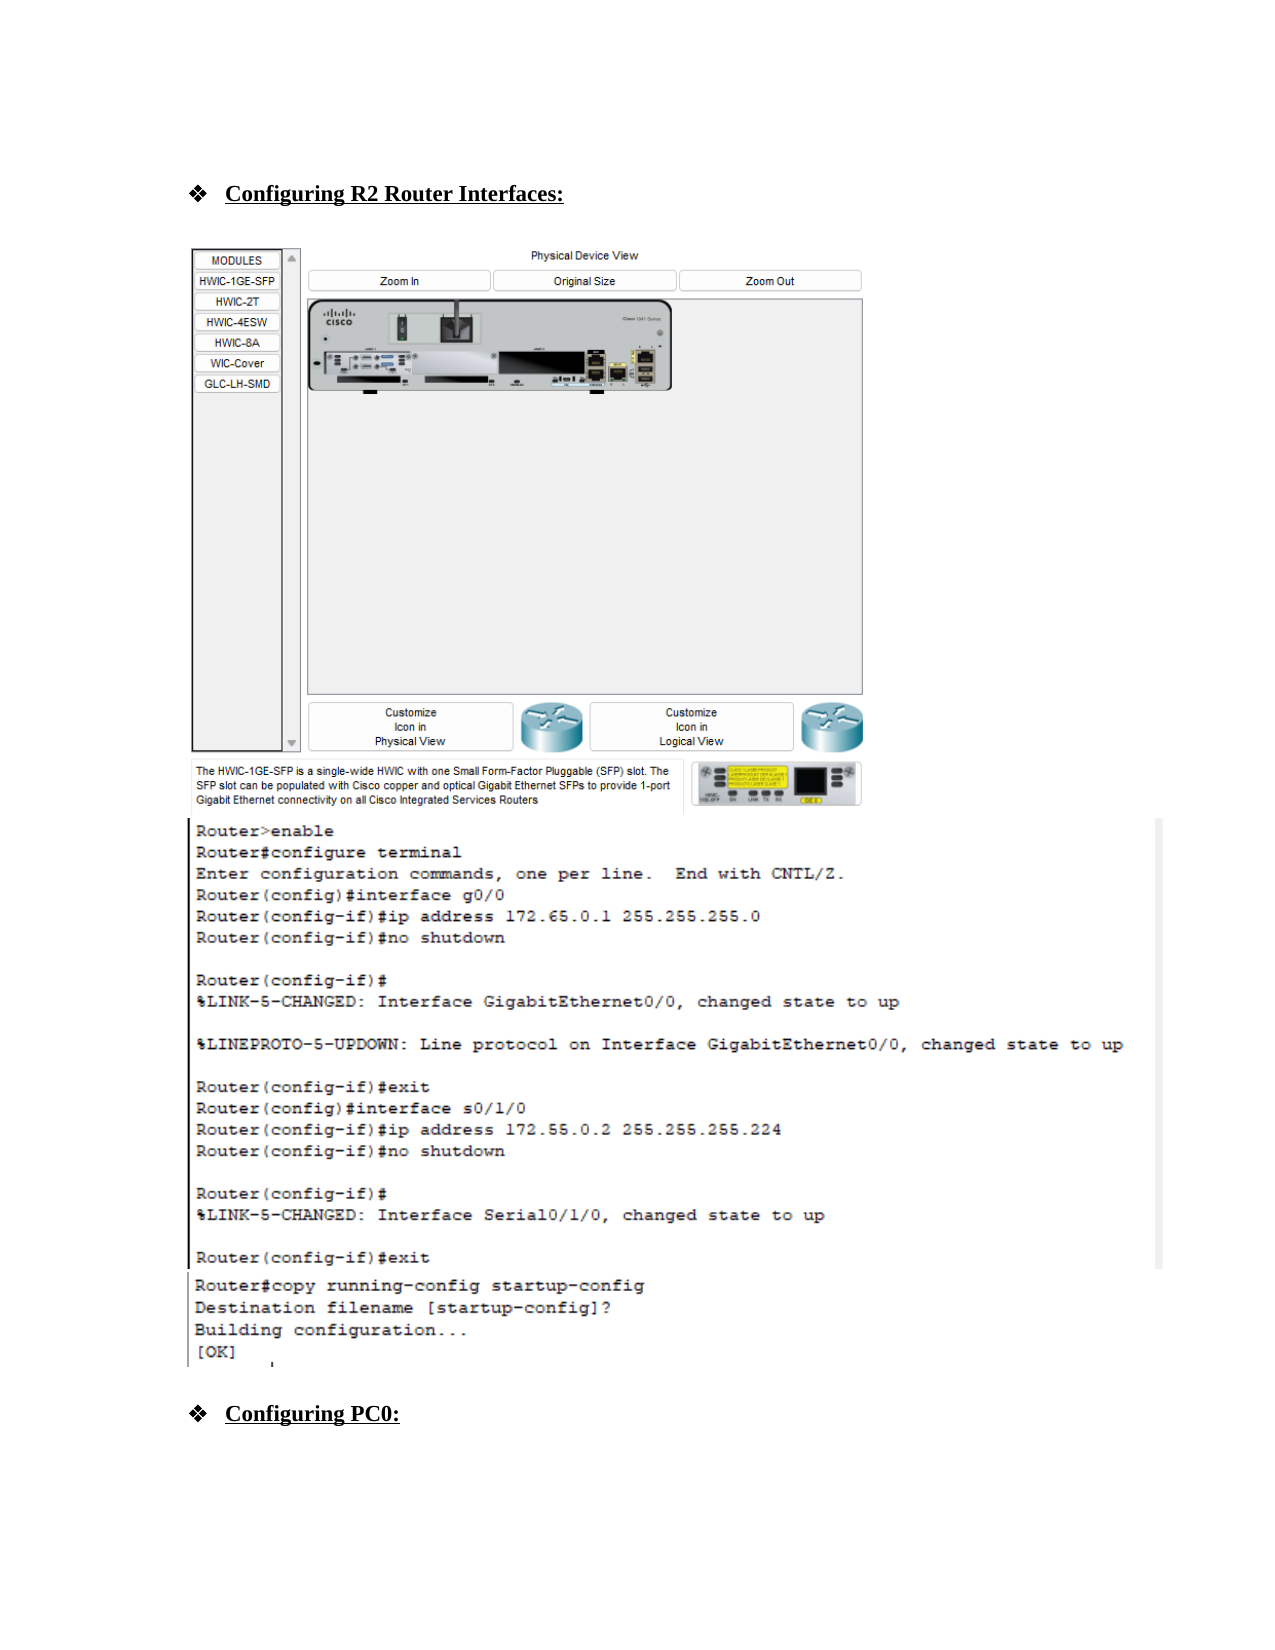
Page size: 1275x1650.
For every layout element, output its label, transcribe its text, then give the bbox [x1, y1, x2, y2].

picture [187, 240, 868, 815]
picture [187, 818, 1163, 1269]
list Configuring R2 Router Interfaces: [187, 180, 1125, 207]
picture [187, 1272, 700, 1367]
list Configuring PC0: [187, 1400, 1125, 1427]
